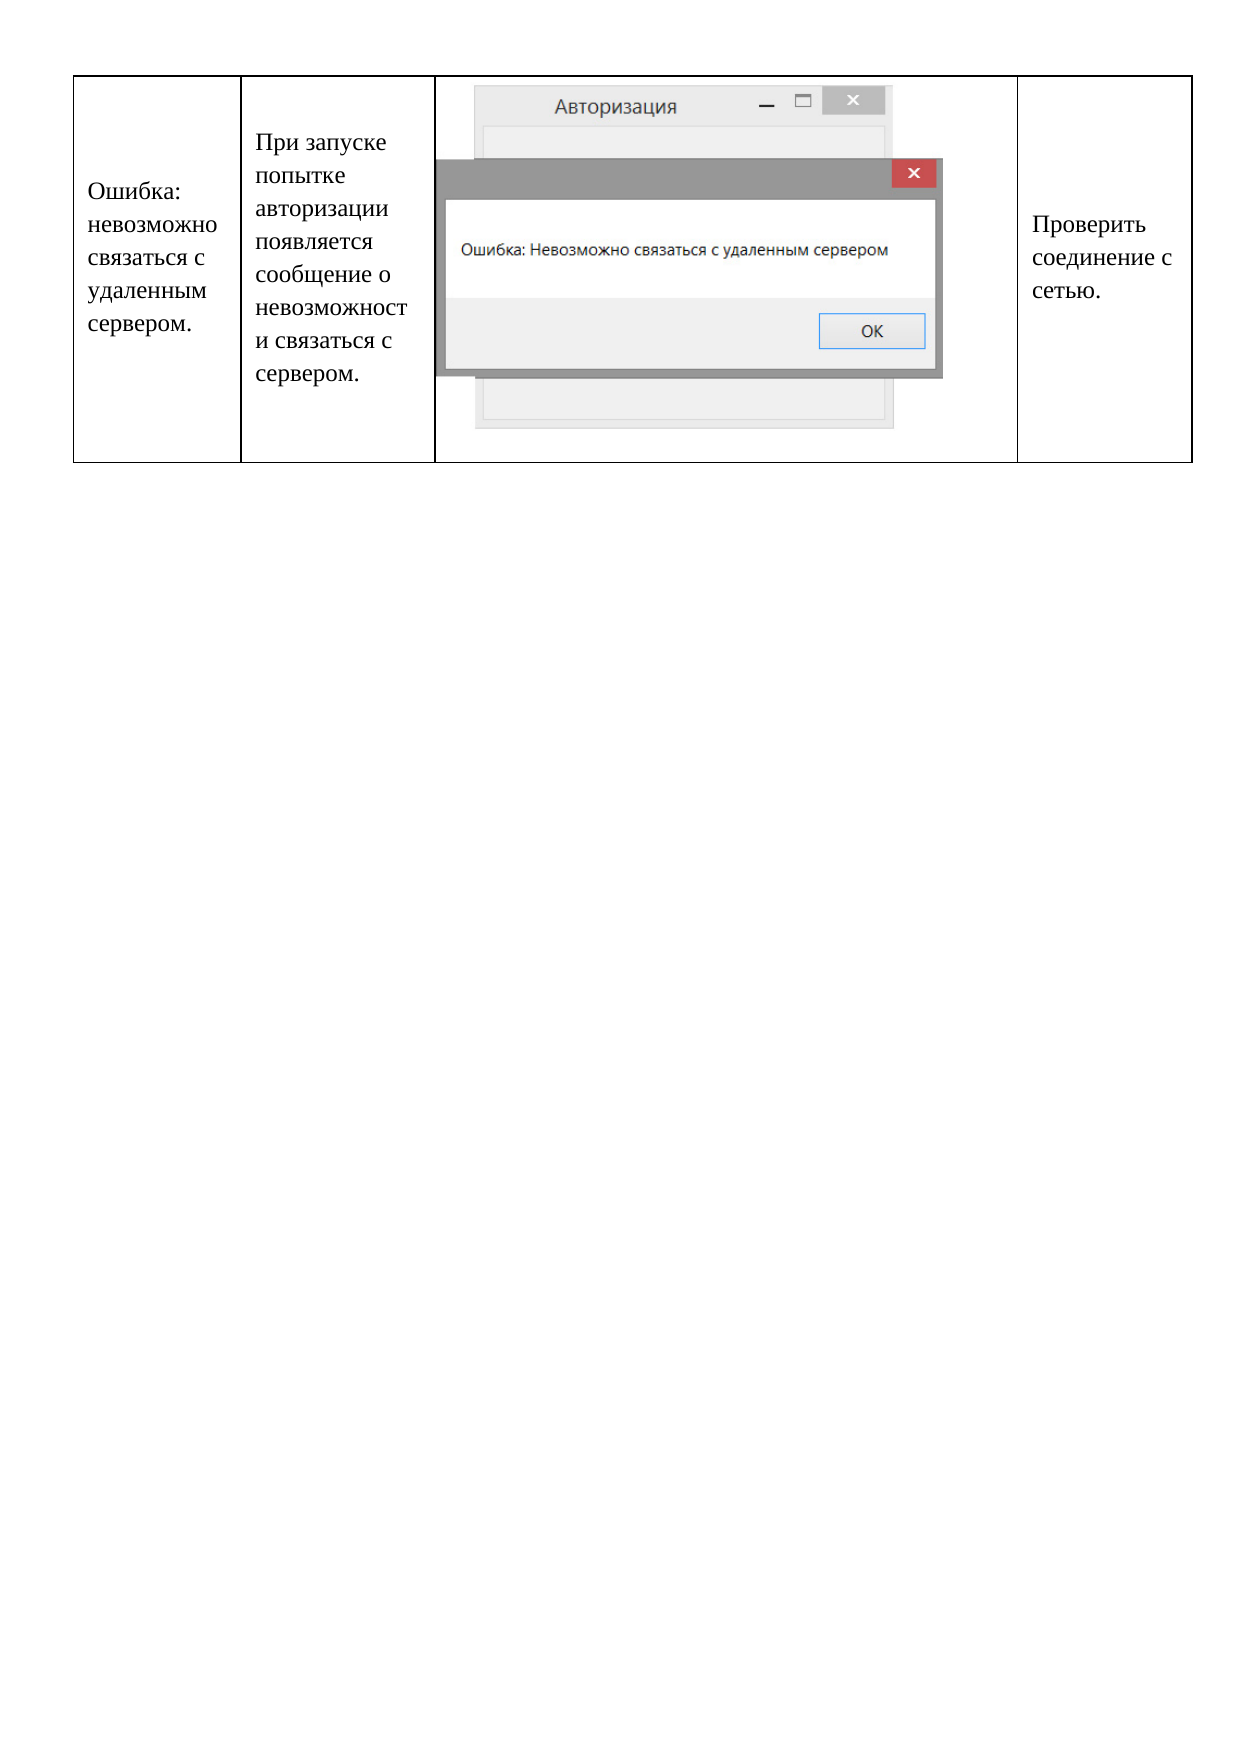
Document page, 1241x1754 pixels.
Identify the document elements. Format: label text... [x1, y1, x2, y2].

table_cell Проверить соединение с сетью. [1018, 77, 1191, 462]
table_cell [436, 77, 1017, 462]
table_cell Ошибка: невозможно связаться с удаленным сервером. [74, 77, 240, 462]
picture [436, 82, 943, 431]
table_cell При запуске попытке авторизации появляется сообщение о невозможности связаться с сервером. [242, 77, 434, 462]
